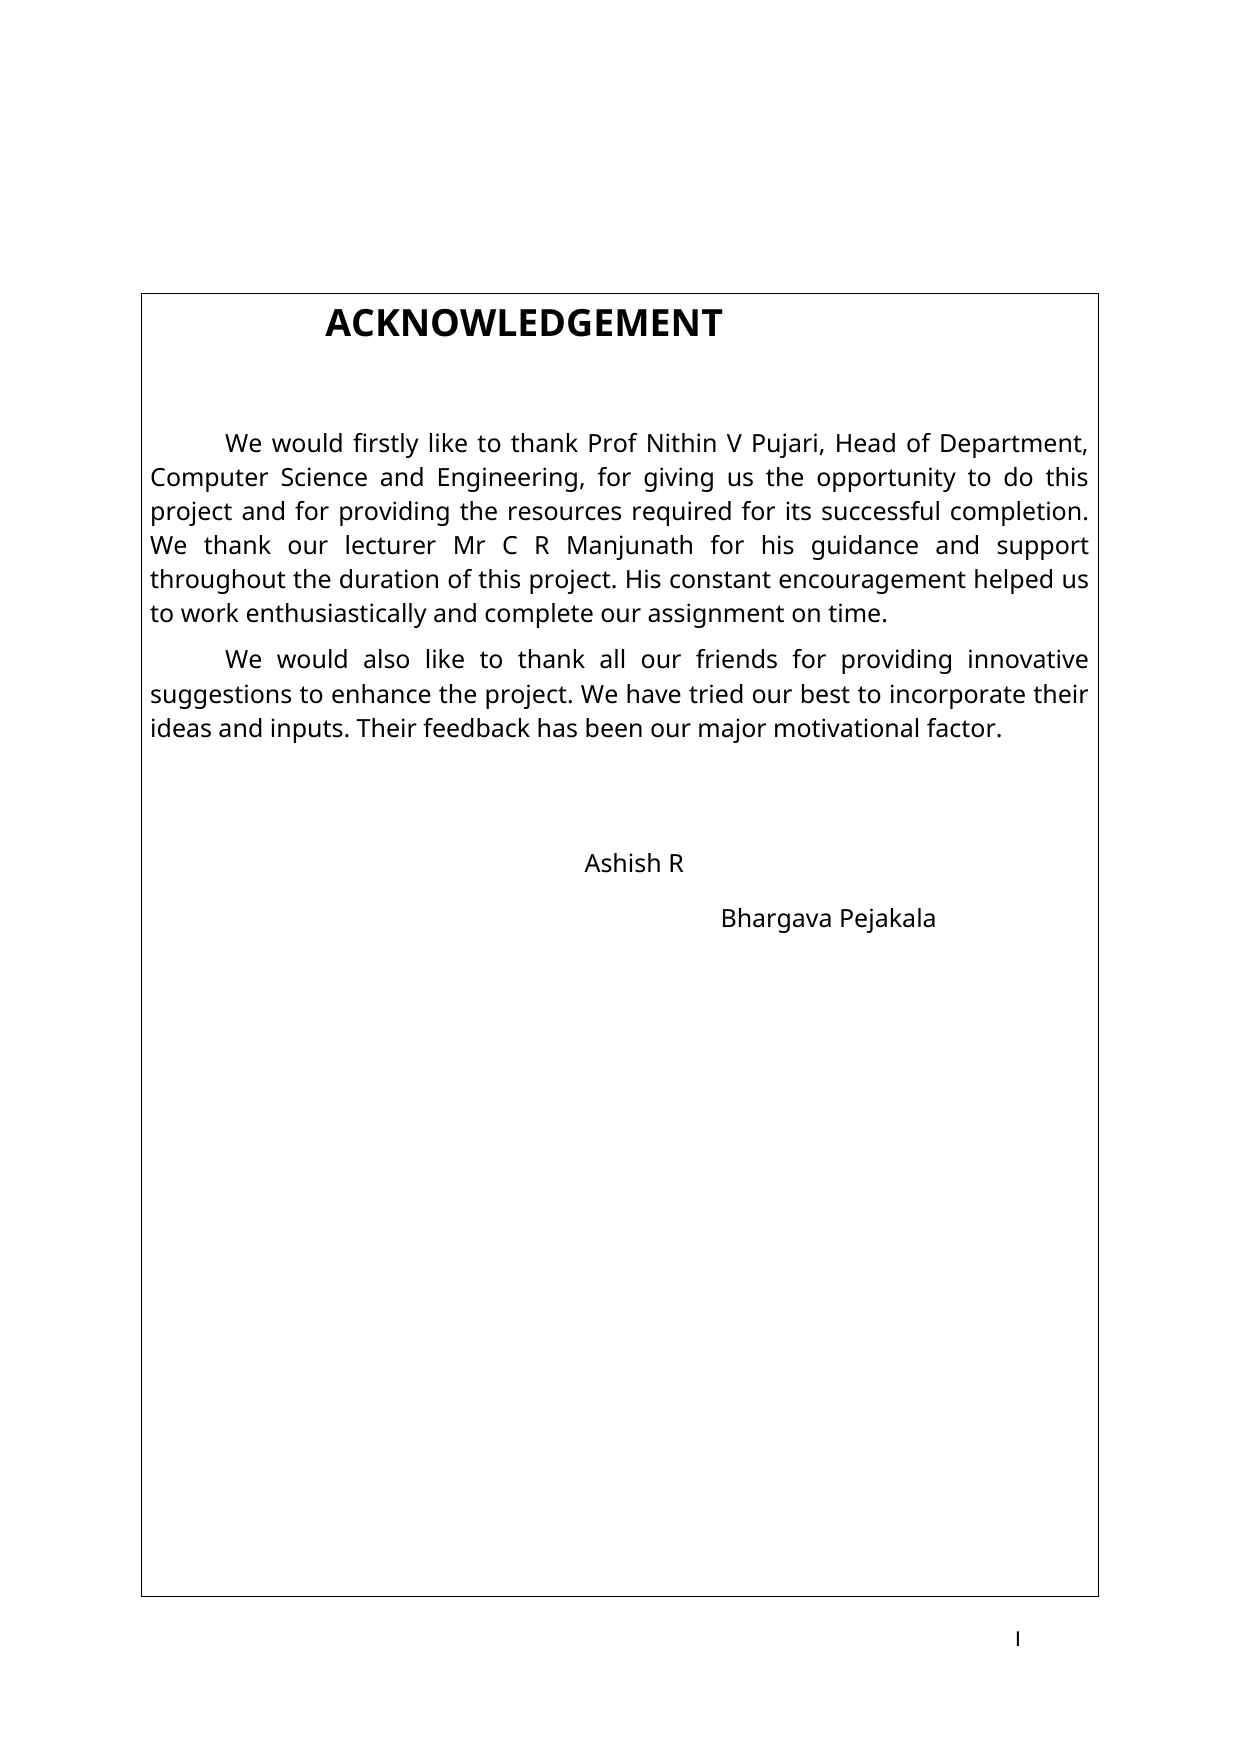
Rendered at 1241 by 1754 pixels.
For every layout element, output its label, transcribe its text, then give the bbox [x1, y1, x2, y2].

text We would firstly like to thank Prof Nithin V Pujari, Head of Department, Computer Science and Engineering, for giving us the opportunity to do this project and for providing the resources required for its successful completion. We thank our lecturer Mr C R Manjunath for his guidance and support throughout the duration of this project. His constant encouragement helped us to work enthusiastically and complete our assignment on time. [142, 422, 1098, 630]
text Ashish R [142, 843, 1098, 880]
subtitle ACKNOWLEDGEMENT [142, 294, 1098, 347]
text We would also like to thank all our friends for providing innovative suggestions to enhance the project. We have tried our best to incorporate their ideas and inputs. Their feedback has been our major motivational factor. [142, 639, 1098, 778]
text Bhargava Pejakala [142, 898, 1098, 935]
